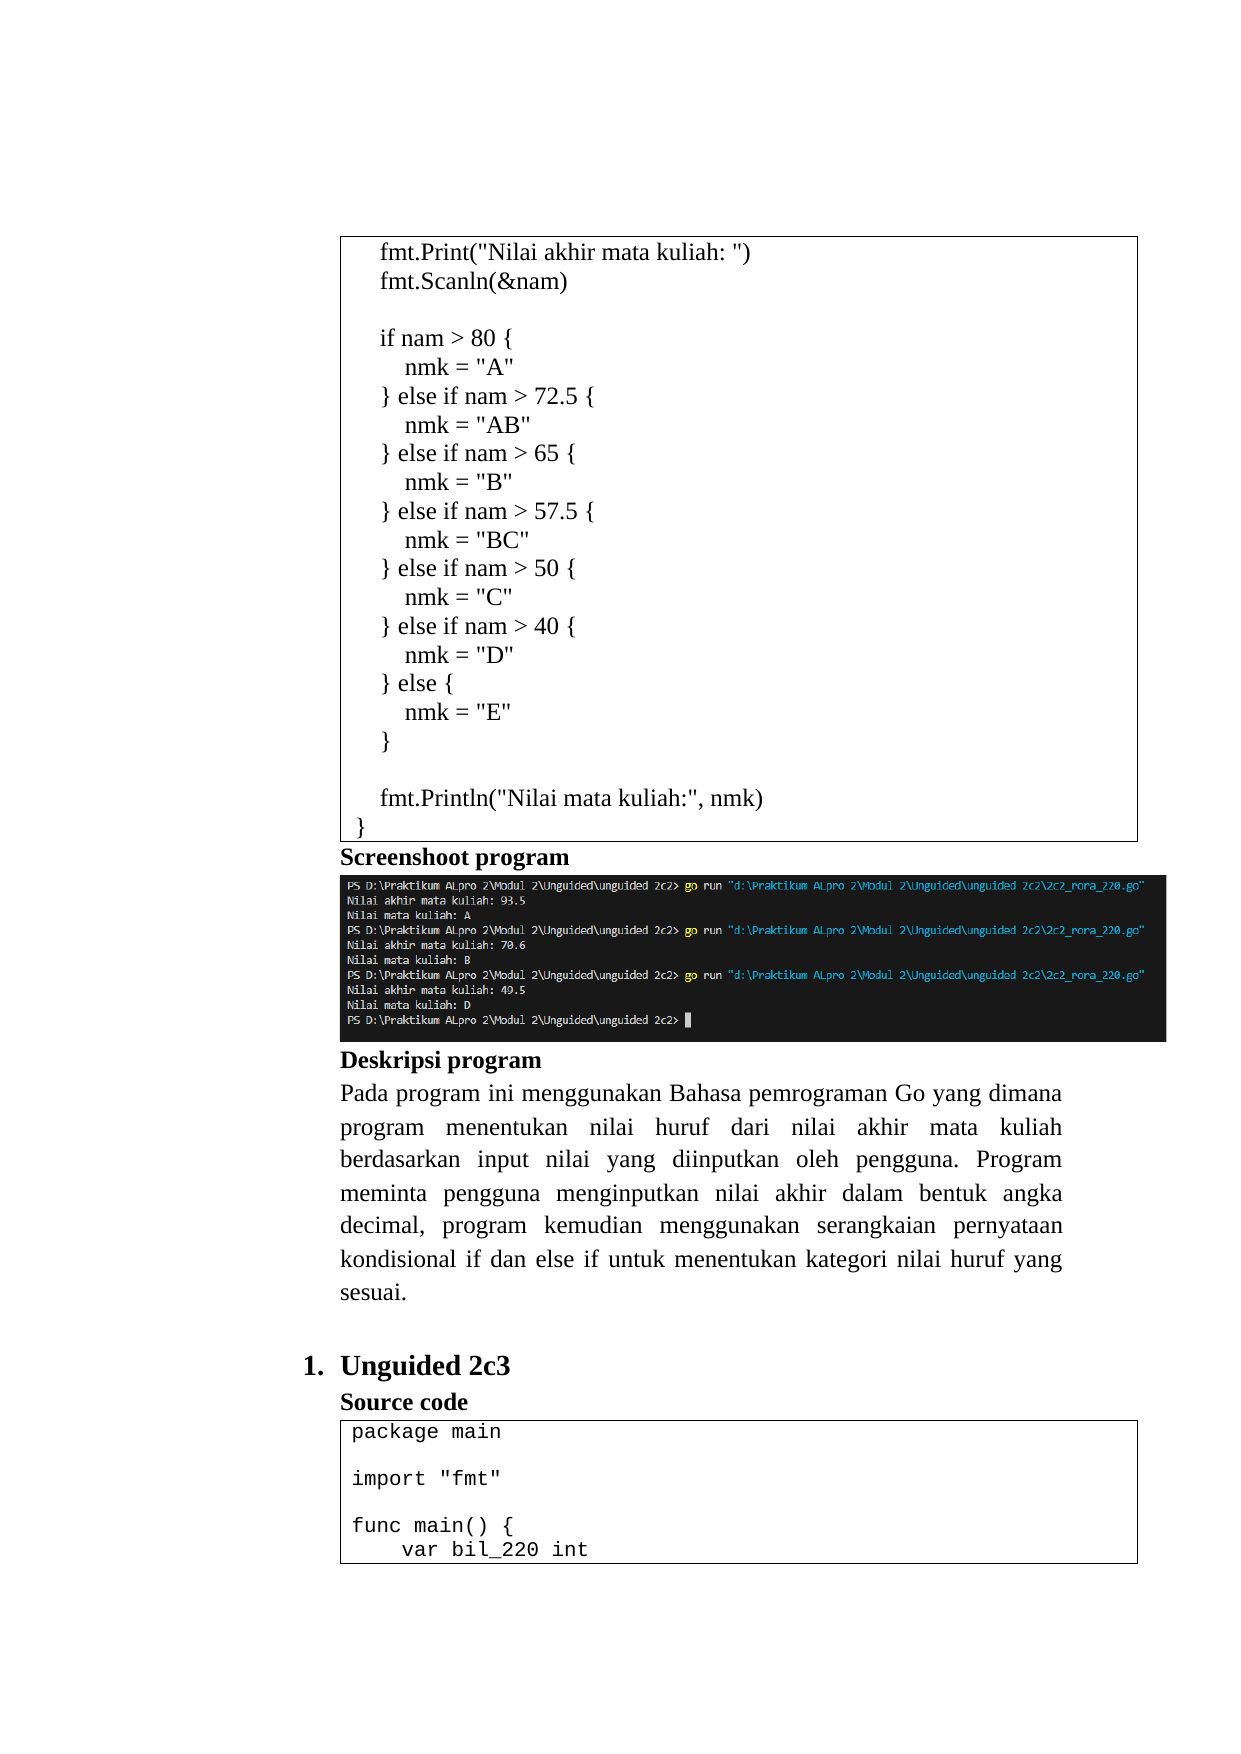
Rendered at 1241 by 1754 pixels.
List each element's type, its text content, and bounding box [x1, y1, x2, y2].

list Screenshoot program [340, 842, 1063, 871]
list Pada program ini menggunakan Bahasa pemrograman Go yang dimana program menentukan nilai huruf dari nilai akhir mata kuliah berdasarkan input nilai yang diinputkan oleh pengguna. Program meminta pengguna menginputkan nilai akhir dalam bentuk angka decimal, program kemudian menggunakan serangkaian pernyataan kondisional if dan else if untuk menentukan kategori nilai huruf yang sesuai. [340, 1078, 1063, 1305]
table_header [341, 1421, 1137, 1563]
list Deskripsi program [340, 1046, 1063, 1074]
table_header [341, 237, 1137, 841]
list Unguided 2c3 [302, 1348, 1063, 1382]
list Source code [340, 1387, 1063, 1416]
picture [339, 875, 1167, 1042]
